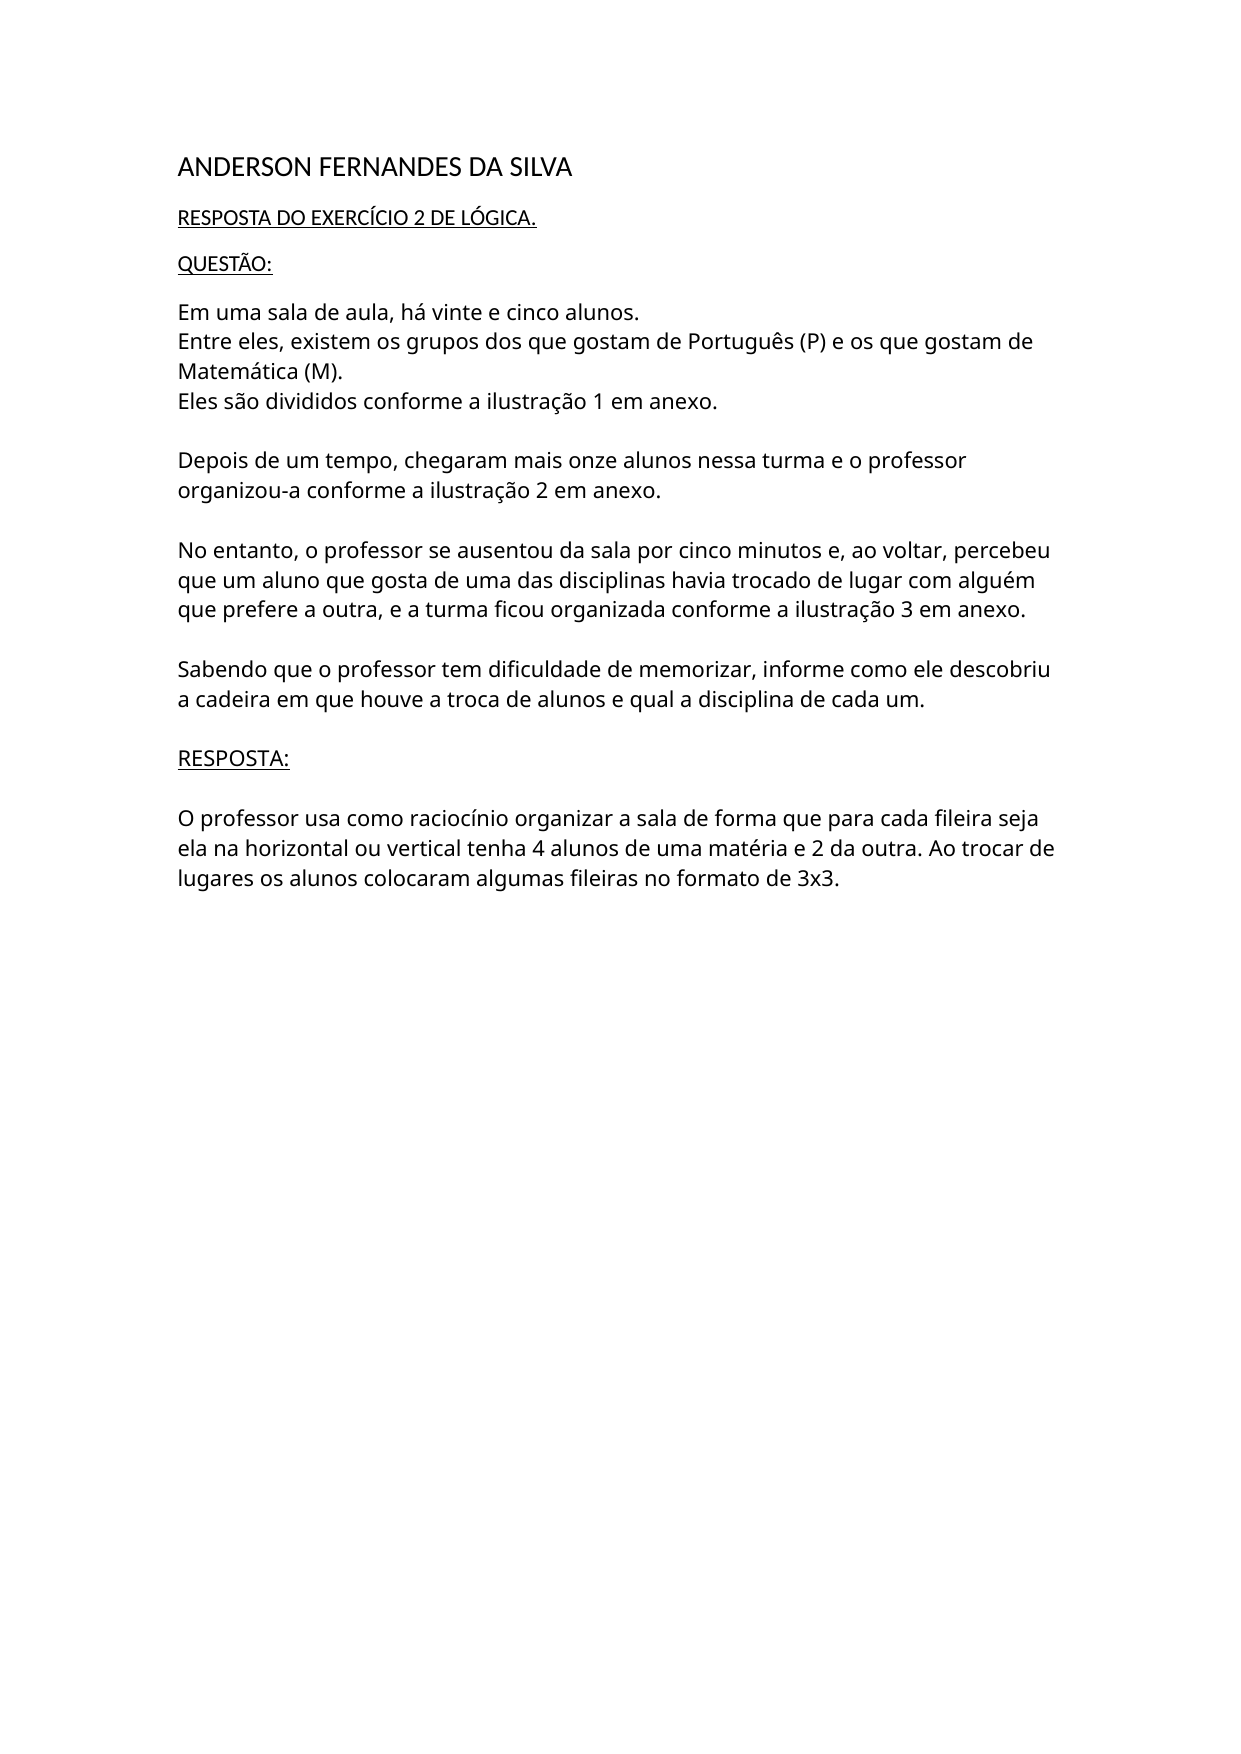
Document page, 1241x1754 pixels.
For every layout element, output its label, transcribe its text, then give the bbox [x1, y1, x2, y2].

text Depois de um tempo, chegaram mais onze alunos nessa turma e o professor organizou-a conforme a ilustração 2 em anexo. [177, 445, 1063, 505]
text O professor usa como raciocínio organizar a sala de forma que para cada fileira seja ela na horizontal ou vertical tenha 4 alunos de uma matéria e 2 da outra. Ao trocar de lugares os alunos colocaram algumas fileiras no formato de 3x3. [177, 803, 1063, 892]
text Em uma sala de aula, há vinte e cinco alunos. [177, 296, 1063, 326]
text RESPOSTA: [177, 743, 1063, 773]
text RESPOSTA DO EXERCÍCIO 2 DE LÓGICA. [177, 203, 1063, 231]
text No entanto, o professor se ausentou da sala por cinco minutos e, ao voltar, percebeu que um aluno que gosta de uma das disciplinas havia trocado de lugar com alguém que prefere a outra, e a turma ficou organizada conforme a ilustração 3 em anexo. [177, 535, 1063, 624]
text QUESTÃO: [177, 249, 1063, 278]
text Sabendo que o professor tem dificuldade de memorizar, informe como ele descobriu a cadeira em que houve a troca de alunos e qual a disciplina de cada um. [177, 654, 1063, 713]
text ANDERSON FERNANDES DA SILVA [177, 148, 1063, 183]
text Entre eles, existem os grupos dos que gostam de Português (P) e os que gostam de Matemática (M). [177, 326, 1063, 386]
text Eles são divididos conforme a ilustração 1 em anexo. [177, 386, 1063, 416]
